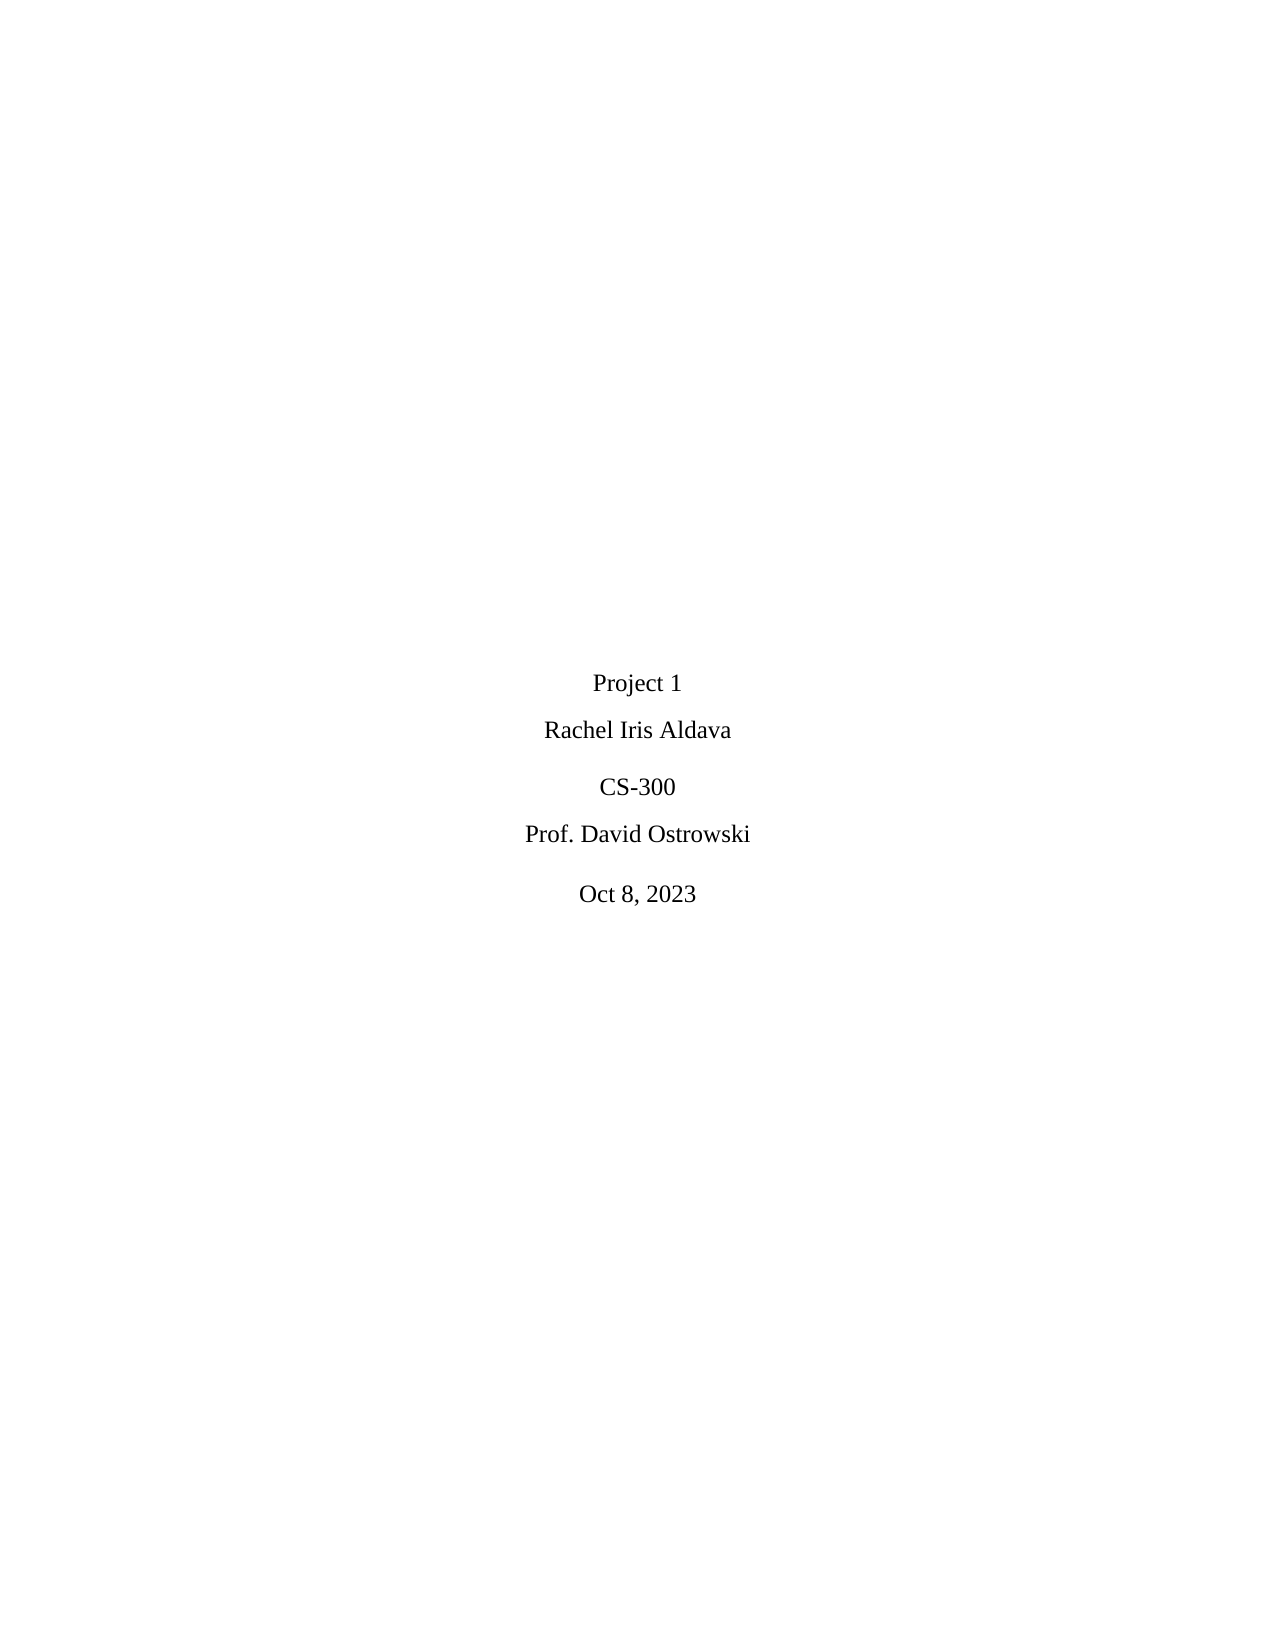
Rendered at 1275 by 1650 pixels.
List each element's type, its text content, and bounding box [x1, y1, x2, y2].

text CS-300 [150, 772, 1125, 801]
text Oct 8, 2023 [150, 879, 1125, 908]
text Project 1 [150, 668, 1125, 697]
text Rachel Iris Aldava [150, 715, 1125, 744]
text Prof. David Ostrowski [150, 819, 1125, 848]
